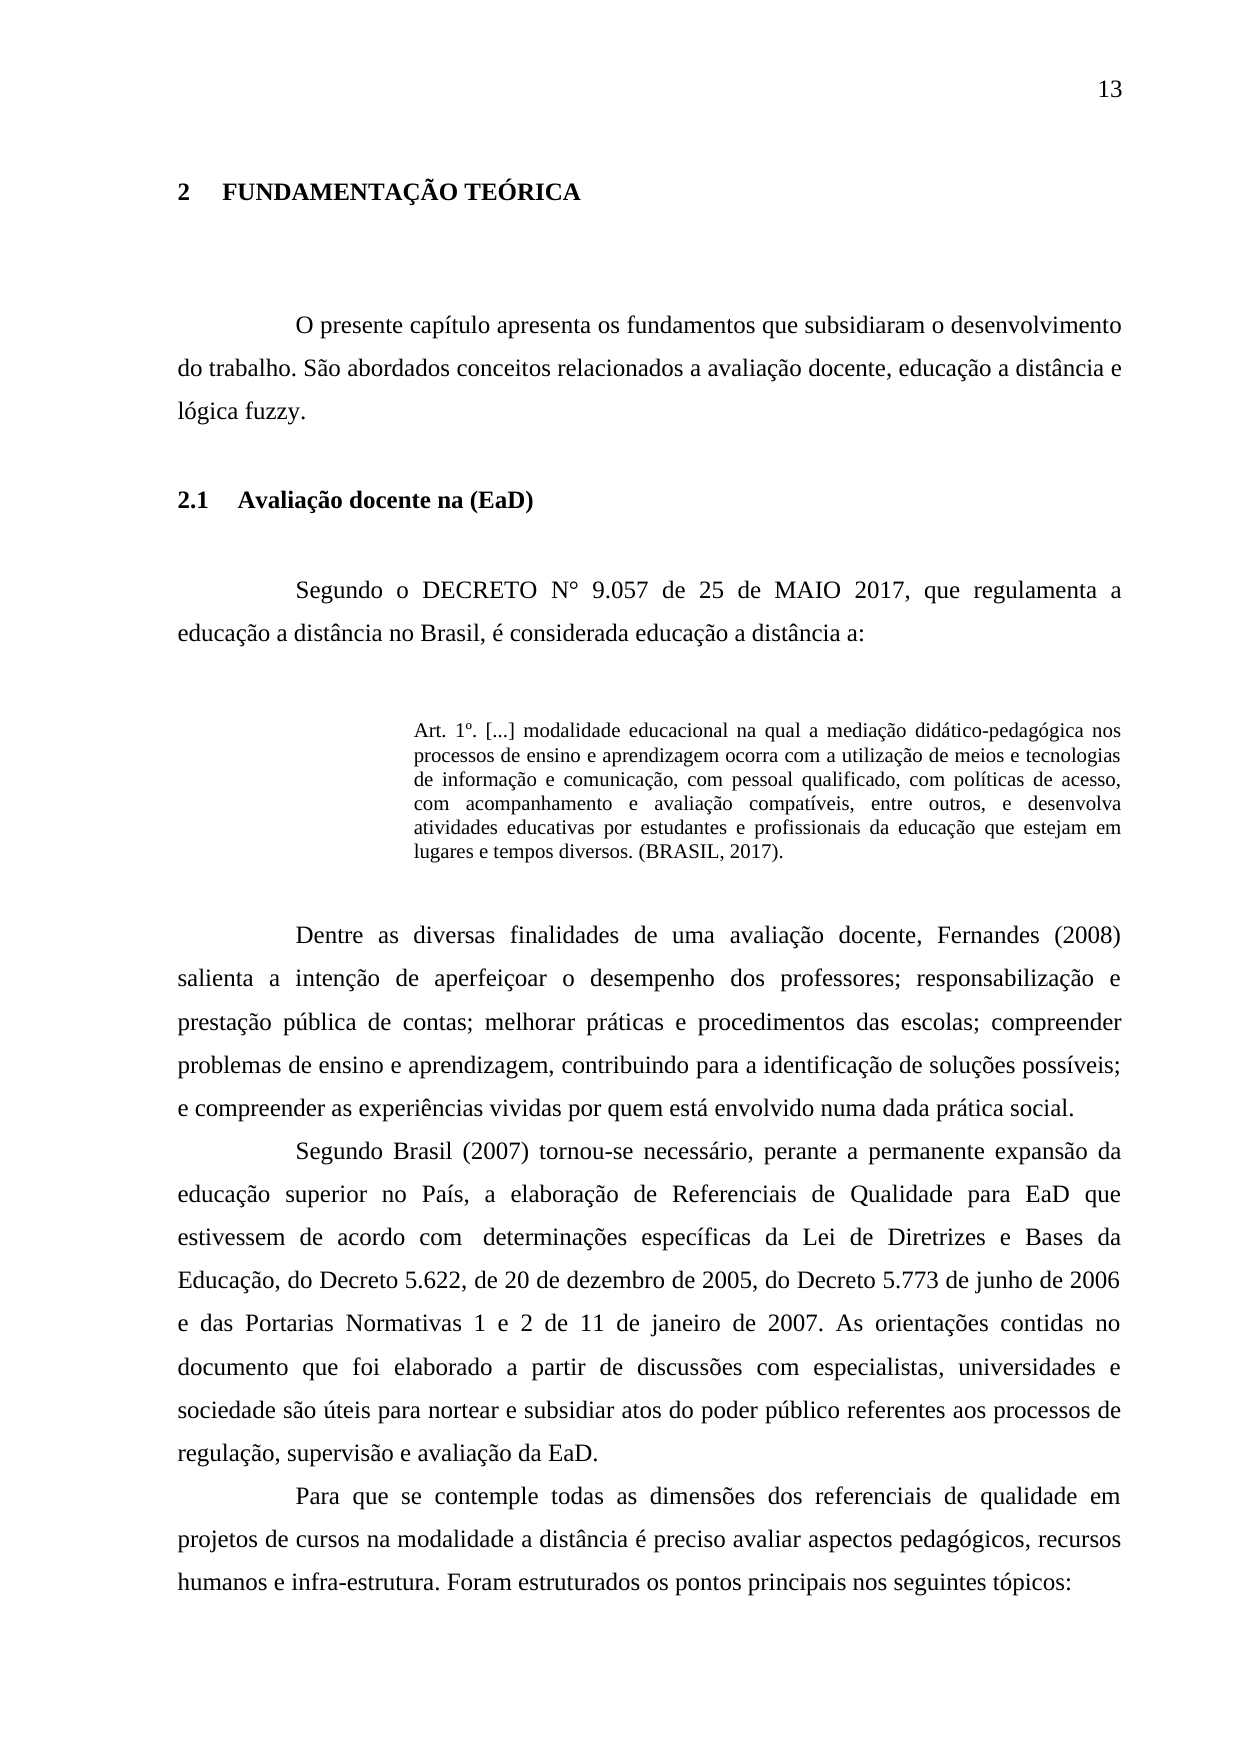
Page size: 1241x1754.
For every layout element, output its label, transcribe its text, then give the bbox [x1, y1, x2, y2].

text Segundo Brasil (2007) tornou-se necessário, perante a permanente expansão da educação superior no País, a elaboração de Referenciais de Qualidade para EaD que estivessem de acordo com determinações específicas da Lei de Diretrizes e Bases da Educação, do Decreto 5.622, de 20 de dezembro de 2005, do Decreto 5.773 de junho de 2006 e das Portarias Normativas 1 e 2 de 11 de janeiro de 2007. As orientações contidas no documento que foi elaborado a partir de discussões com especialistas, universidades e sociedade são úteis para nortear e subsidiar atos do poder público referentes aos processos de regulação, supervisão e avaliação da EaD. [177, 1136, 1122, 1467]
text Dentre as diversas finalidades de uma avaliação docente, Fernandes (2008) salienta a intenção de aperfeiçoar o desempenho dos professores; responsabilização e prestação pública de contas; melhorar práticas e procedimentos das escolas; compreender problemas de ensino e aprendizagem, contribuindo para a identificação de soluções possíveis; e compreender as experiências vividas por quem está envolvido numa dada prática social. [177, 920, 1122, 1122]
text Para que se contemple todas as dimensões dos referenciais de qualidade em projetos de cursos na modalidade a distância é preciso avaliar aspectos pedagógicos, recursos humanos e infra-estrutura. Foram estruturados os pontos principais nos seguintes tópicos: [177, 1481, 1122, 1596]
subtitle FUNDAMENTAÇÃO TEÓRICA [177, 177, 1122, 206]
text Art. 1º. [...] modalidade educacional na qual a mediação didático-pedagógica nos processos de ensino e aprendizagem ocorra com a utilização de meios e tecnologias de informação e comunicação, com pessoal qualificado, com políticas de acesso, com acompanhamento e avaliação compatíveis, entre outros, e desenvolva atividades educativas por estudantes e profissionais da educação que estejam em lugares e tempos diversos. (BRASIL, 2017). [413, 718, 1122, 863]
subtitle Avaliação docente na (EaD) [177, 485, 1122, 514]
text Segundo o DECRETO N° 9.057 de 25 de MAIO 2017, que regulamenta a educação a distância no Brasil, é considerada educação a distância a: [177, 575, 1122, 647]
text O presente capítulo apresenta os fundamentos que subsidiaram o desenvolvimento do trabalho. São abordados conceitos relacionados a avaliação docente, educação a distância e lógica fuzzy. [177, 310, 1122, 425]
